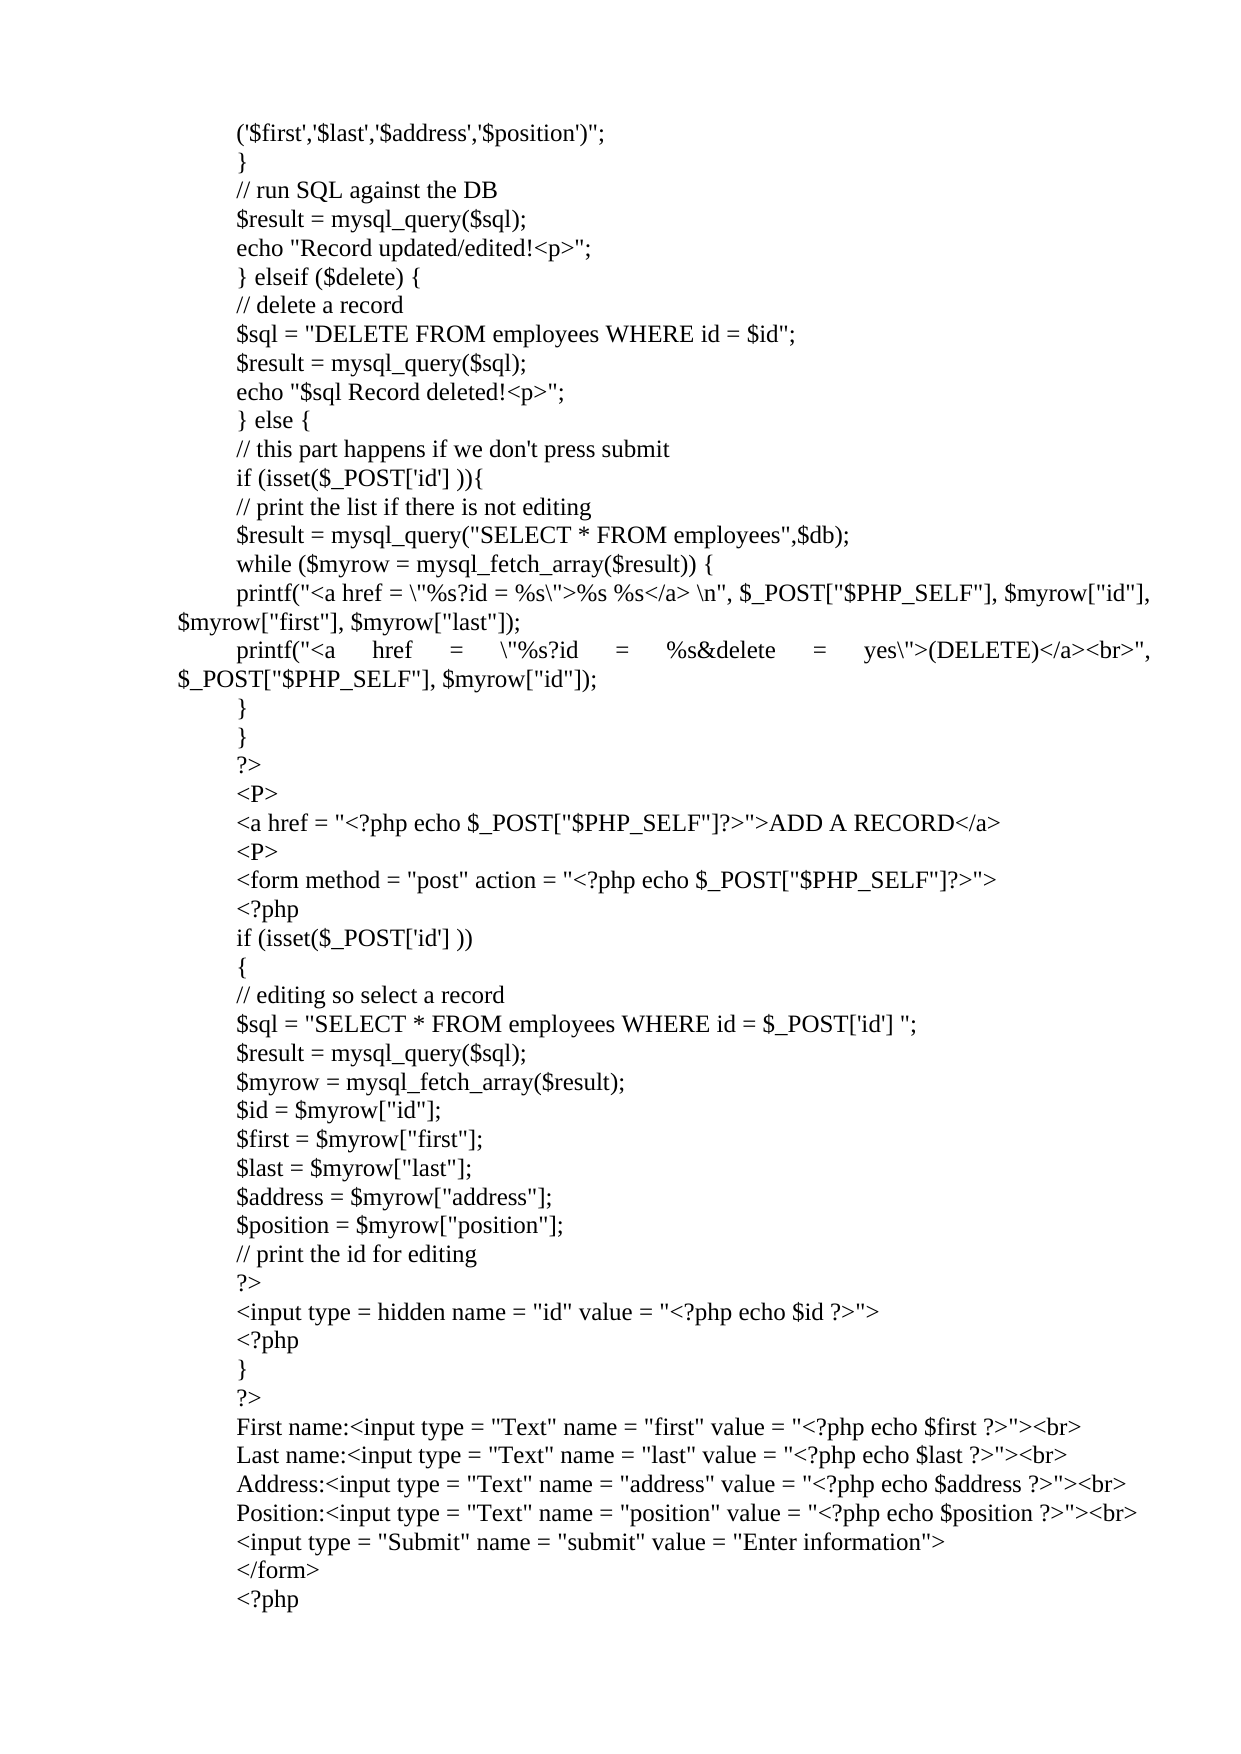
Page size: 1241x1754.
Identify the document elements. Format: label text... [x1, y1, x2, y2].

text $sql = "DELETE FROM employees WHERE id = $id"; [177, 319, 1152, 348]
text <?php [177, 894, 1152, 923]
text } elseif ($delete) { [177, 262, 1152, 291]
text } [177, 693, 1152, 722]
text $position = $myrow["position"]; [177, 1211, 1152, 1239]
text printf("<a href = \"%s?id = %s&delete = yes\">(DELETE)</a><br>", $_POST["$PHP_SELF"], $myrow["id"]); [177, 636, 1152, 693]
text <P> [177, 779, 1152, 808]
text <?php [177, 1326, 1152, 1354]
text First name:<input type = "Text" name = "first" value = "<?php echo $first ?>"><br> [177, 1412, 1152, 1441]
text $myrow = mysql_fetch_array($result); [177, 1067, 1152, 1096]
text <?php [177, 1584, 1152, 1613]
text $result = mysql_query($sql); [177, 348, 1152, 377]
text { [177, 952, 1152, 981]
text // editing so select a record [177, 981, 1152, 1009]
text ?> [177, 1383, 1152, 1412]
text echo "$sql Record deleted!<p>"; [177, 377, 1152, 406]
text $first = $myrow["first"]; [177, 1124, 1152, 1153]
text $result = mysql_query($sql); [177, 1038, 1152, 1067]
text ?> [177, 751, 1152, 779]
text Position:<input type = "Text" name = "position" value = "<?php echo $position ?>"><br> [177, 1498, 1152, 1527]
text $result = mysql_query($sql); [177, 204, 1152, 233]
text $last = $myrow["last"]; [177, 1153, 1152, 1182]
text } [177, 147, 1152, 176]
text while ($myrow = mysql_fetch_array($result)) { [177, 549, 1152, 578]
text echo "Record updated/edited!<p>"; [177, 233, 1152, 262]
text <input type = hidden name = "id" value = "<?php echo $id ?>"> [177, 1297, 1152, 1326]
text } [177, 1354, 1152, 1383]
text <P> [177, 837, 1152, 866]
text $id = $myrow["id"]; [177, 1096, 1152, 1124]
text ?> [177, 1268, 1152, 1297]
text // print the id for editing [177, 1239, 1152, 1268]
text // this part happens if we don't press submit [177, 434, 1152, 463]
text } [177, 722, 1152, 751]
text <form method = "post" action = "<?php echo $_POST["$PHP_SELF"]?>"> [177, 866, 1152, 894]
text <a href = "<?php echo $_POST["$PHP_SELF"]?>">ADD A RECORD</a> [177, 808, 1152, 837]
text ('$first','$last','$address','$position')"; [177, 118, 1152, 147]
text $address = $myrow["address"]; [177, 1182, 1152, 1211]
text <input type = "Submit" name = "submit" value = "Enter information"> [177, 1527, 1152, 1556]
text $result = mysql_query("SELECT * FROM employees",$db); [177, 521, 1152, 549]
text printf("<a href = \"%s?id = %s\">%s %s</a> \n", $_POST["$PHP_SELF"], $myrow["id"], $myrow["first"], $myrow["last"]); [177, 578, 1152, 636]
text // print the list if there is not editing [177, 492, 1152, 521]
text </form> [177, 1556, 1152, 1584]
text if (isset($_POST['id'] )) [177, 923, 1152, 952]
text $sql = "SELECT * FROM employees WHERE id = $_POST['id'] "; [177, 1009, 1152, 1038]
text } else { [177, 406, 1152, 434]
text Last name:<input type = "Text" name = "last" value = "<?php echo $last ?>"><br> [177, 1441, 1152, 1469]
text // delete a record [177, 291, 1152, 319]
text if (isset($_POST['id'] )){ [177, 463, 1152, 492]
text Address:<input type = "Text" name = "address" value = "<?php echo $address ?>"><br> [177, 1469, 1152, 1498]
text // run SQL against the DB [177, 176, 1152, 204]
